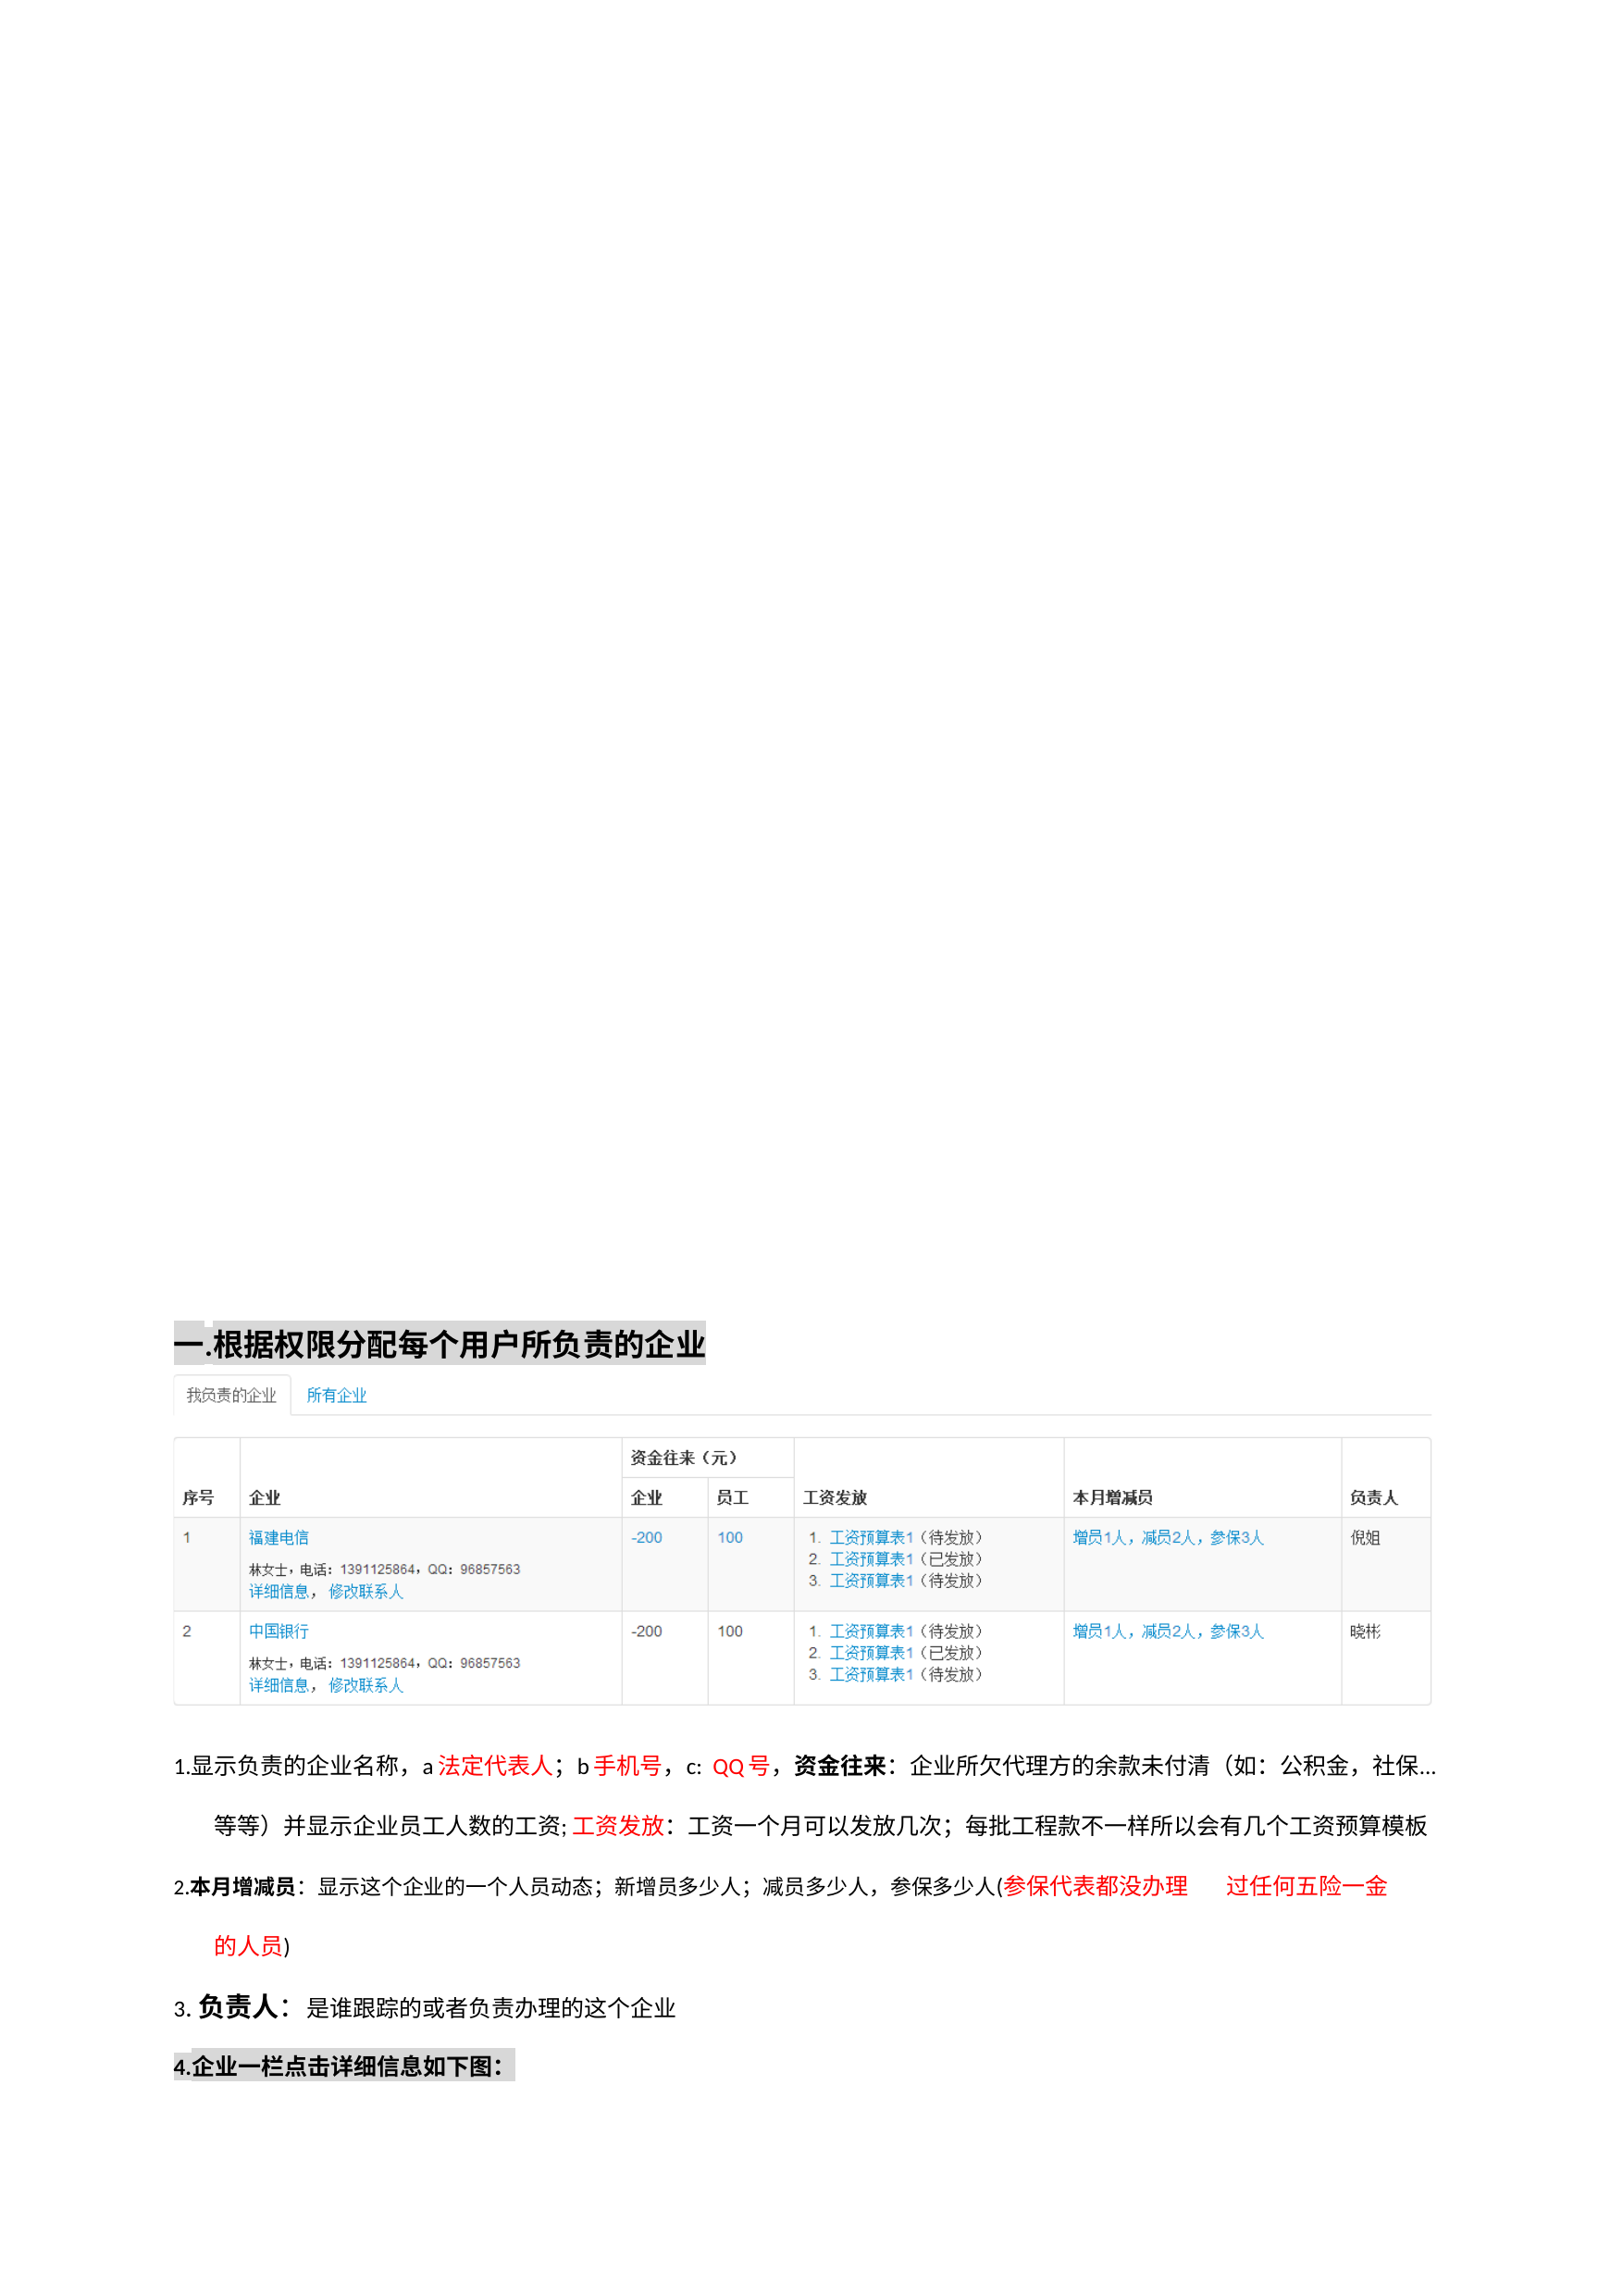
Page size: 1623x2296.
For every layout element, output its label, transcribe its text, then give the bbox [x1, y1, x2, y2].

text 3. 负责人：是谁跟踪的或者负责办理的这个企业 [173, 1975, 1449, 2035]
text 2.本月增减员：显示这个企业的一个人员动态；新增员多少人；减员多少人，参保多少人(参保代表都没办理 过任何五险一金 的人员) [173, 1855, 1449, 1975]
text 1.显示负责的企业名称，a法定代表人；b手机号，c: QQ号，资金往来：企业所欠代理方的余款未付清（如：公积金，社保... [173, 1734, 1449, 1794]
text 等等）并显示企业员工人数的工资; 工资发放：工资一个月可以发放几次；每批工程款不一样所以会有几个工资预算模板 [173, 1794, 1449, 1855]
picture [173, 1372, 1450, 1712]
text 4.企业一栏点击详细信息如下图： [173, 2035, 1449, 2095]
text 一.根据权限分配每个用户所负责的企业 [173, 1313, 1449, 1372]
